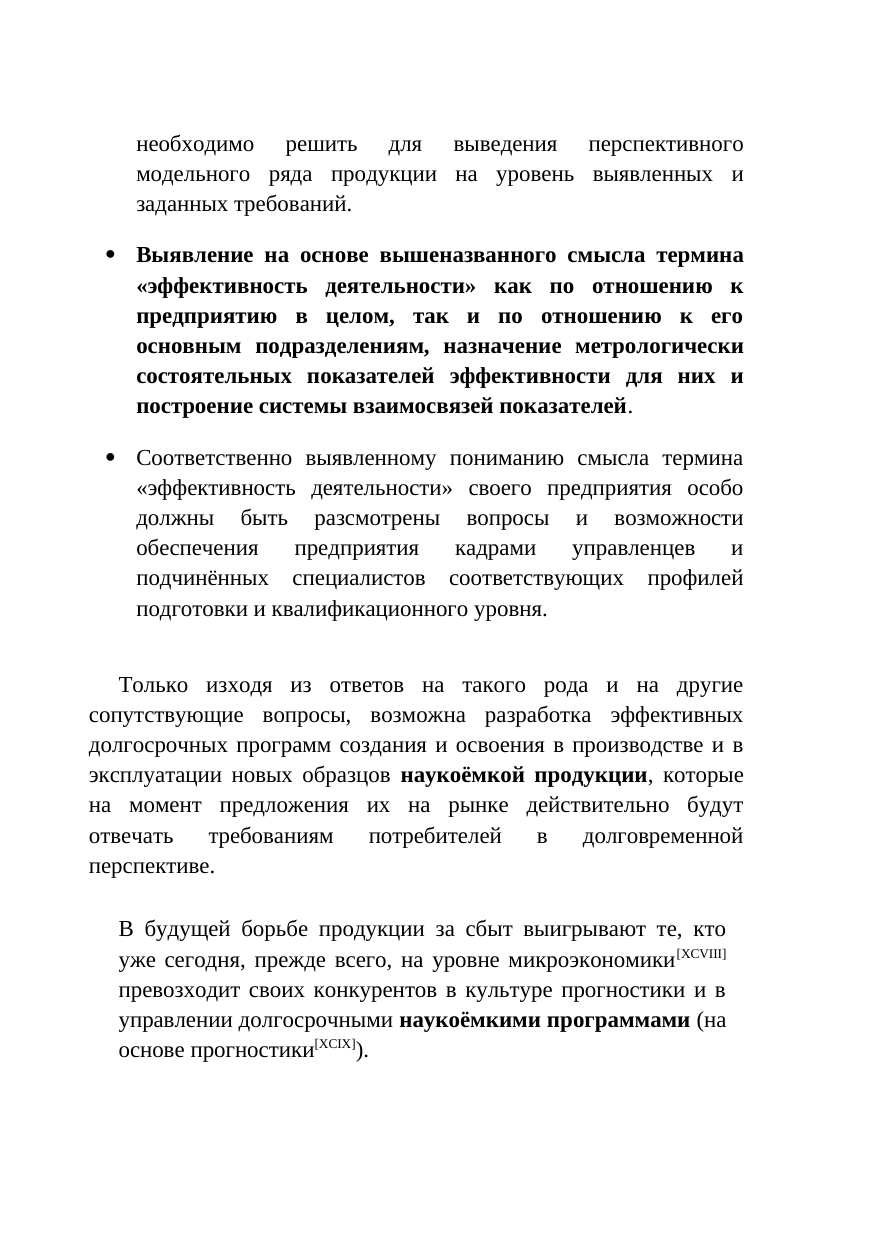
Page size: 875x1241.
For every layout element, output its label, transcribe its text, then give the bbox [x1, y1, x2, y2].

list Выявление на основе вышеназванного смысла термина «эффективность деятельности» как по отношению к предприятию в целом, так и по отношению к его основным подразделениям, назначение метрологически состоятельных показателей эффективности для них и построение системы взаимосвязей показателей. [106, 241, 744, 419]
list Соответственно выявленному пониманию смысла термина «эффективность деятельности» своего предприятия особо должны быть разсмотрены вопросы и возможности обеспечения предприятия кадрами управленцев и подчинённых специалистов соответствующих профилей подготовки и квалификационного уровня. [106, 443, 744, 621]
text Только изходя из ответов на такого рода и на другие сопутствующие вопросы, возможна разработка эффективных долгосрочных программ создания и освоения в производстве и в эксплуатации новых образцов наукоёмкой продукции, которые на момент предложения их на рынке действительно будут отвечать требованиям потребителей в долговременной перспективе. [89, 671, 744, 878]
text В будущей борьбе продукции за сбыт выигрывают те, кто уже сегодня, прежде всего, на уровне микроэкономики[XCVIII] превозходит своих конкурентов в культуре прогностики и в управлении долгосрочными наукоёмкими программами (на основе прогностики[XCIX]). [118, 915, 726, 1063]
